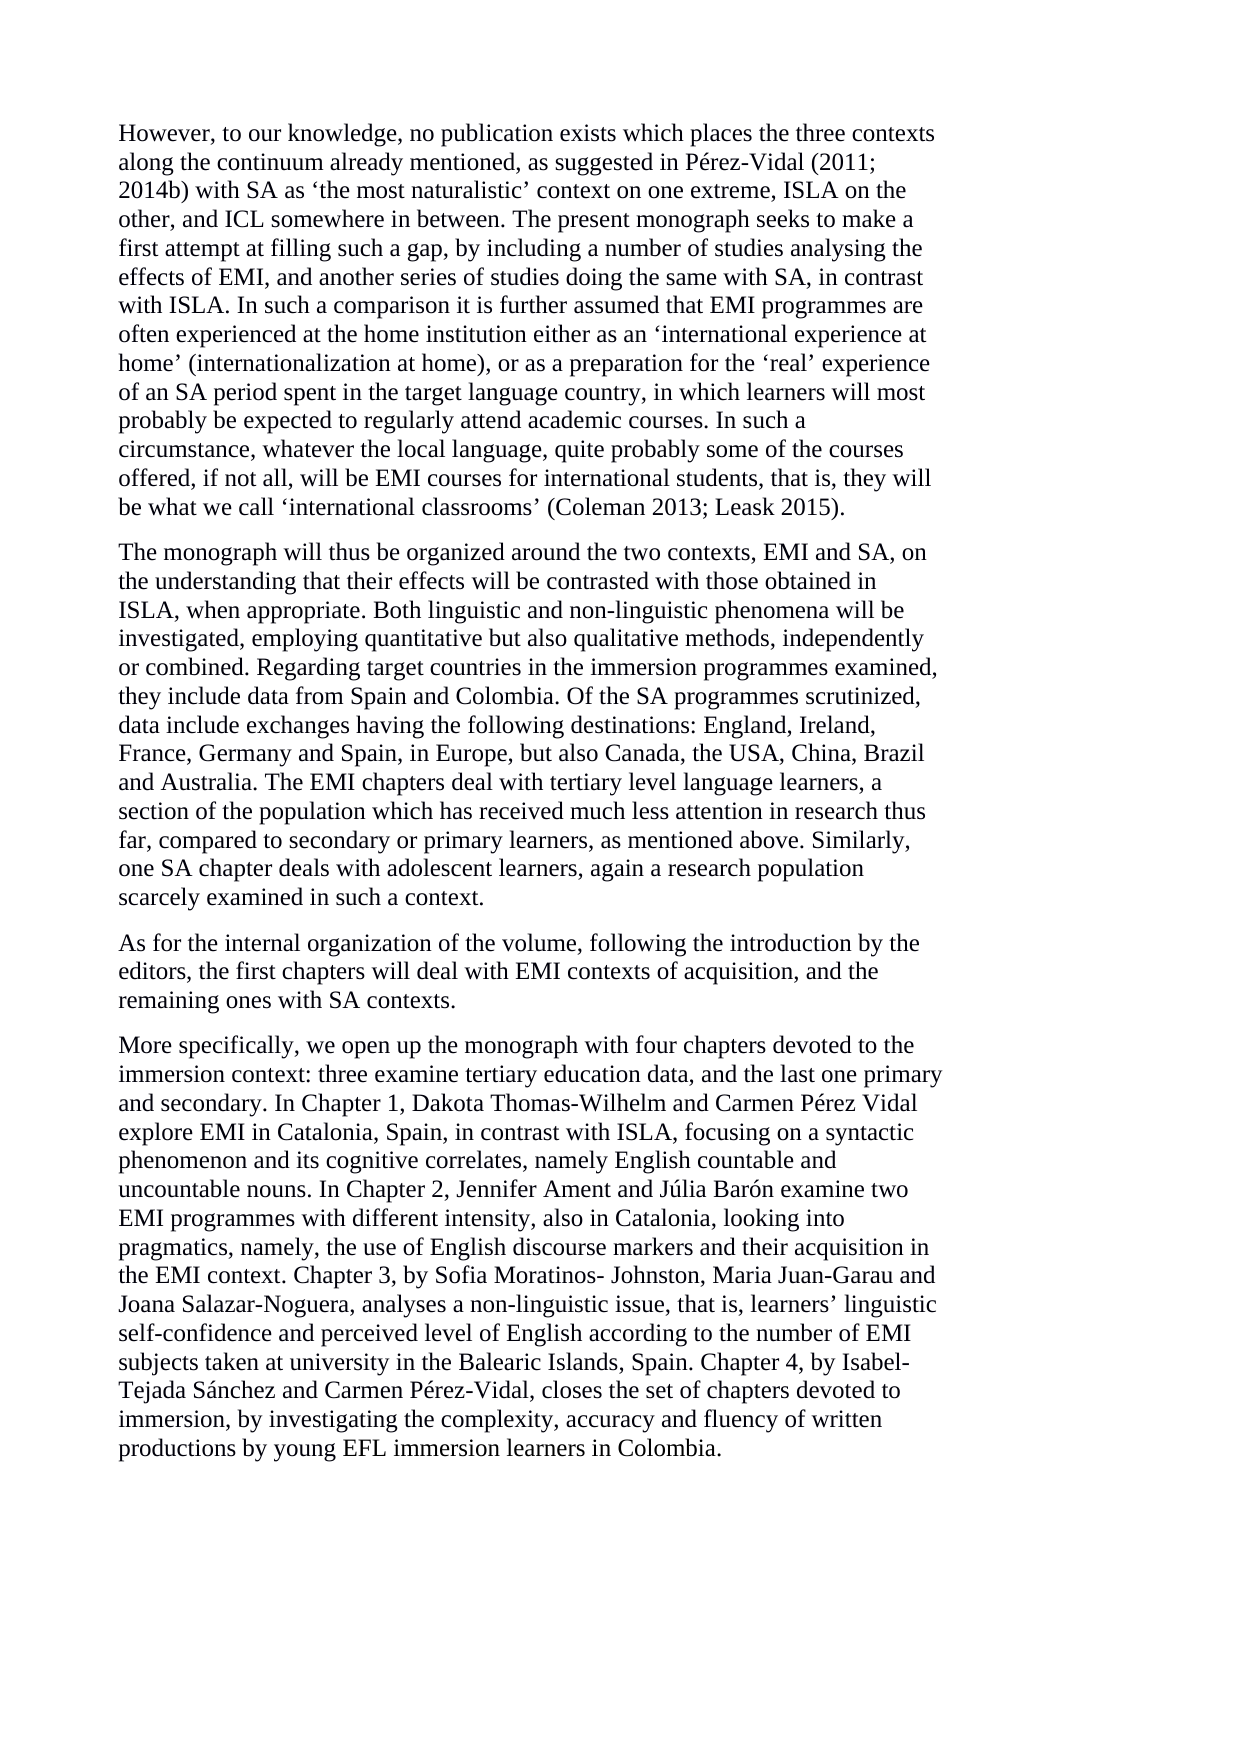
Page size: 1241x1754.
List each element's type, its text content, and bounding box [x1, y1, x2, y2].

text However, to our knowledge, no publication exists which places the three contexts along the continuum already mentioned, as suggested in Pérez-Vidal (2011; 2014b) with SA as ‘the most naturalistic’ context on one extreme, ISLA on the other, and ICL somewhere in between. The present monograph seeks to make a first attempt at filling such a gap, by including a number of studies analysing the effects of EMI, and another series of studies doing the same with SA, in contrast with ISLA. In such a comparison it is further assumed that EMI programmes are often experienced at the home institution either as an ‘international experience at home’ (internationalization at home), or as a preparation for the ‘real’ experience of an SA period spent in the target language country, in which learners will most probably be expected to regularly attend academic courses. In such a circumstance, whatever the local language, quite probably some of the courses offered, if not all, will be EMI courses for international students, that is, they will be what we call ‘international classrooms’ (Coleman 2013; Leask 2015). [118, 118, 945, 521]
text The monograph will thus be organized around the two contexts, EMI and SA, on the understanding that their effects will be contrasted with those obtained in ISLA, when appropriate. Both linguistic and non-linguistic phenomena will be investigated, employing quantitative but also qualitative methods, independently or combined. Regarding target countries in the immersion programmes examined, they include data from Spain and Colombia. Of the SA programmes scrutinized, data include exchanges having the following destinations: England, Ireland, France, Germany and Spain, in Europe, but also Canada, the USA, China, Brazil and Australia. The EMI chapters deal with tertiary level language learners, a section of the population which has received much less attention in research thus far, compared to secondary or primary learners, as mentioned above. Similarly, one SA chapter deals with adolescent learners, again a research population scarcely examined in such a context. [118, 537, 945, 911]
text More specifically, we open up the monograph with four chapters devoted to the immersion context: three examine tertiary education data, and the last one primary and secondary. In Chapter 1, Dakota Thomas-Wilhelm and Carmen Pérez Vidal explore EMI in Catalonia, Spain, in contrast with ISLA, focusing on a syntactic phenomenon and its cognitive correlates, namely English countable and uncountable nouns. In Chapter 2, Jennifer Ament and Júlia Barón examine two EMI programmes with different intensity, also in Catalonia, looking into pragmatics, namely, the use of English discourse markers and their acquisition in the EMI context. Chapter 3, by Sofia Moratinos- Johnston, Maria Juan-Garau and Joana Salazar-Noguera, analyses a non-linguistic issue, that is, learners’ linguistic self-confidence and perceived level of English according to the number of EMI subjects taken at university in the Balearic Islands, Spain. Chapter 4, by Isabel-Tejada Sánchez and Carmen Pérez-Vidal, closes the set of chapters devoted to immersion, by investigating the complexity, accuracy and fluency of written productions by young EFL immersion learners in Colombia. [118, 1031, 945, 1462]
text As for the internal organization of the volume, following the introduction by the editors, the first chapters will deal with EMI contexts of acquisition, and the remaining ones with SA contexts. [118, 928, 945, 1014]
